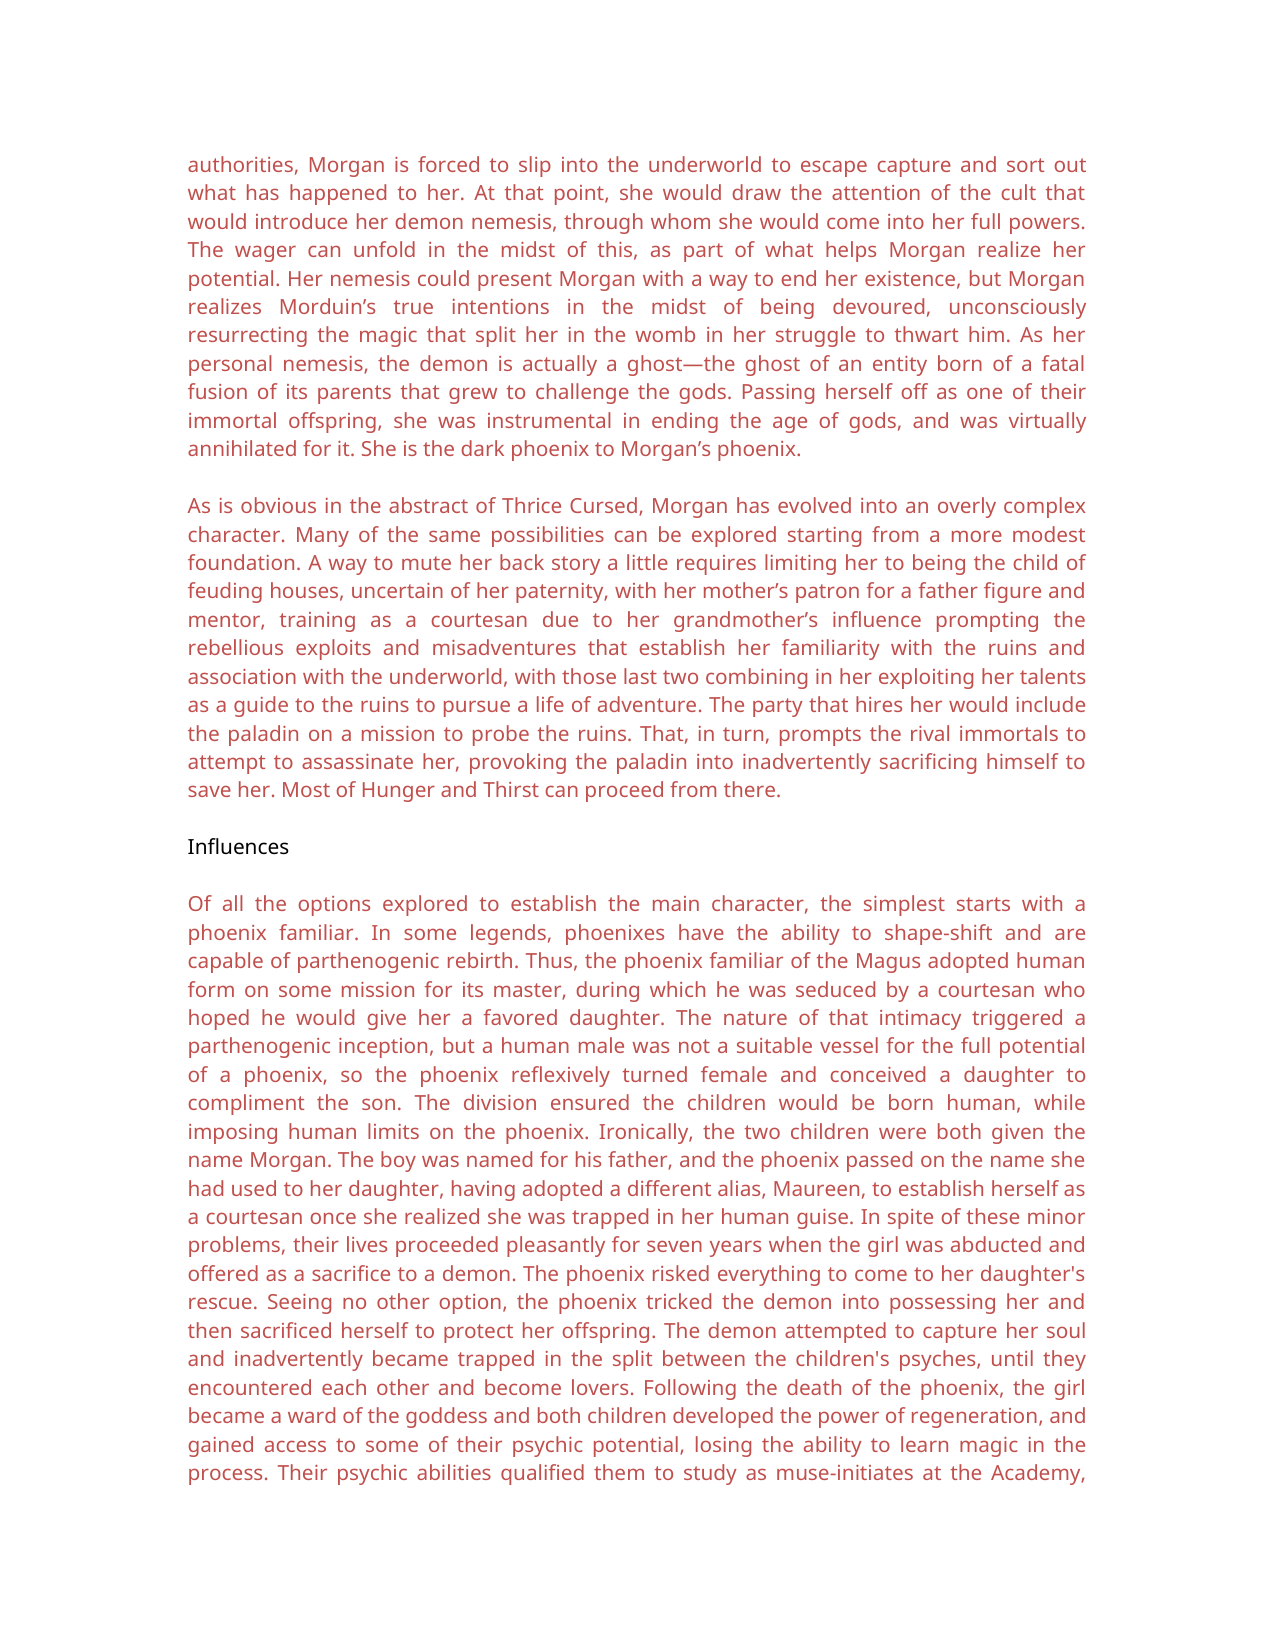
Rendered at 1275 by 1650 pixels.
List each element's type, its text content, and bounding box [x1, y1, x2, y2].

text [187, 150, 1087, 463]
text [187, 889, 1087, 1487]
text As is obvious in the abstract of Thrice Cursed, Morgan has evolved into an overly complex character. Many of the same possibilities can be explored starting from a more modest foundation. A way to mute her back story a little requires limiting her to being the child of feuding houses, uncertain of her paternity, with her mother’s patron for a father figure and mentor, training as a courtesan due to her grandmother’s influence prompting the rebellious exploits and misadventures that establish her familiarity with the ruins and association with the underworld, with those last two combining in her exploiting her talents as a guide to the ruins to pursue a life of adventure. The party that hires her would include the paladin on a mission to probe the ruins. That, in turn, prompts the rival immortals to attempt to assassinate her, provoking the paladin into inadvertently sacrificing himself to save her. Most of Hunger and Thirst can proceed from there. [187, 491, 1087, 804]
text Influences [187, 832, 1087, 861]
